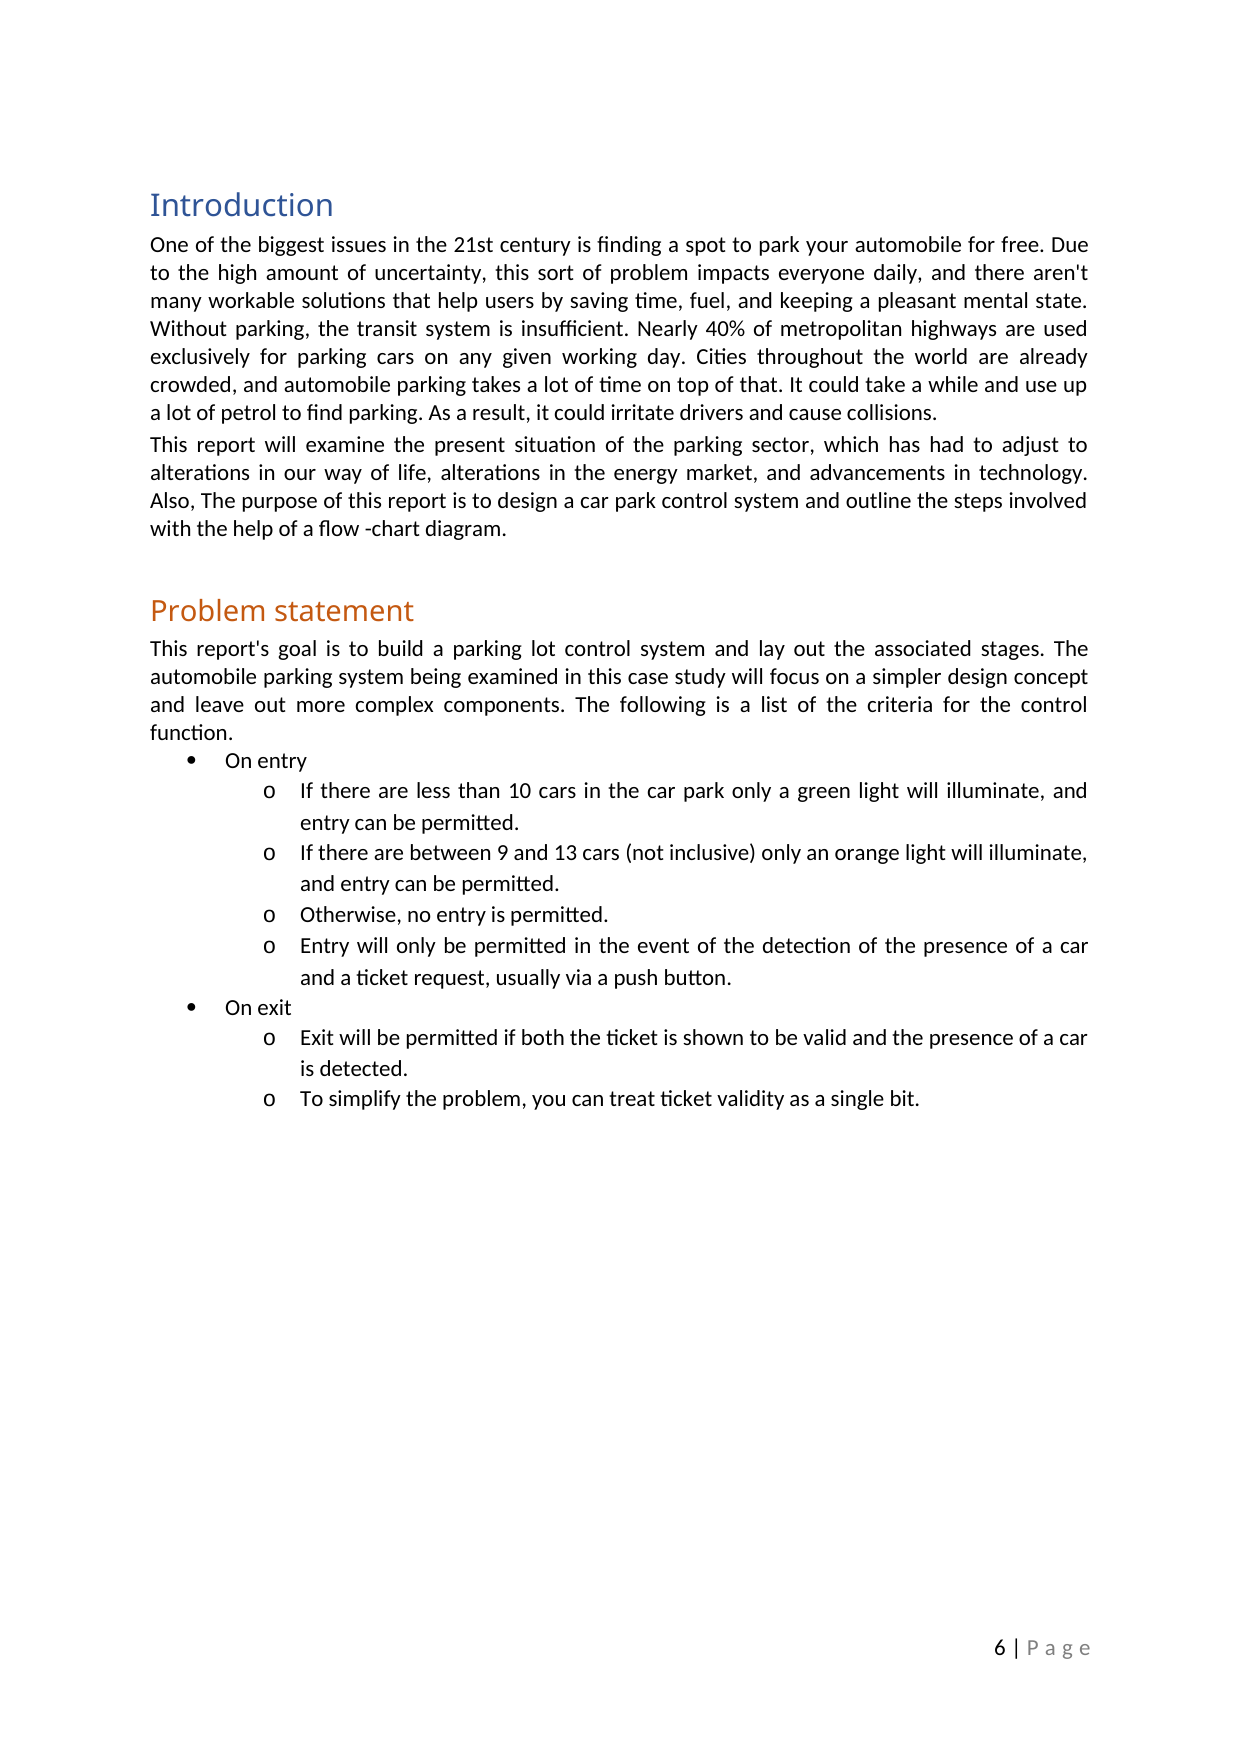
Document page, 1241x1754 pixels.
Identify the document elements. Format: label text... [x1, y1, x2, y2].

list Entry will only be permitted in the event of the detection of the presence of a car and a ticket request, usually via a push button. [262, 931, 1090, 991]
subtitle One of the biggest issues in the 21st century is finding a spot to park your automobile for free. Due to the high amount of uncertainty, this sort of problem impacts everyone daily, and there aren't many workable solutions that help users by saving time, fuel, and keeping a pleasant mental state. Without parking, the transit system is insufficient. Nearly 40% of metropolitan highways are used exclusively for parking cars on any given working day. Cities throughout the world are already crowded, and automobile parking takes a lot of time on top of that. It could take a while and use up a lot of petrol to find parking. As a result, it could irritate drivers and cause collisions. [150, 230, 1090, 426]
subtitle Introduction [150, 183, 1090, 226]
list Otherwise, no entry is permitted. [262, 900, 1090, 929]
list On entry [187, 746, 1090, 774]
subtitle Problem statement [150, 591, 1090, 630]
list Exit will be permitted if both the ticket is shown to be valid and the presence of a car is detected. [262, 1023, 1090, 1082]
list If there are between 9 and 13 cars (not inclusive) only an orange light will illuminate, and entry can be permitted. [262, 838, 1090, 898]
subtitle This report's goal is to build a parking lot control system and lay out the associated stages. The automobile parking system being examined in this case study will focus on a simpler design concept and leave out more complex components. The following is a list of the criteria for the control function. [150, 634, 1090, 746]
list If there are less than 10 cars in the car park only a green light will illuminate, and entry can be permitted. [262, 777, 1090, 836]
subtitle This report will examine the present situation of the parking sector, which has had to adjust to alterations in our way of life, alterations in the energy market, and advancements in technology. Also, The purpose of this report is to design a car park control system and outline the steps involved with the help of a flow -chart diagram. [150, 430, 1090, 542]
list To simplify the problem, you can treat ticket validity as a single bit. [262, 1084, 1090, 1114]
list On exit [187, 993, 1090, 1021]
